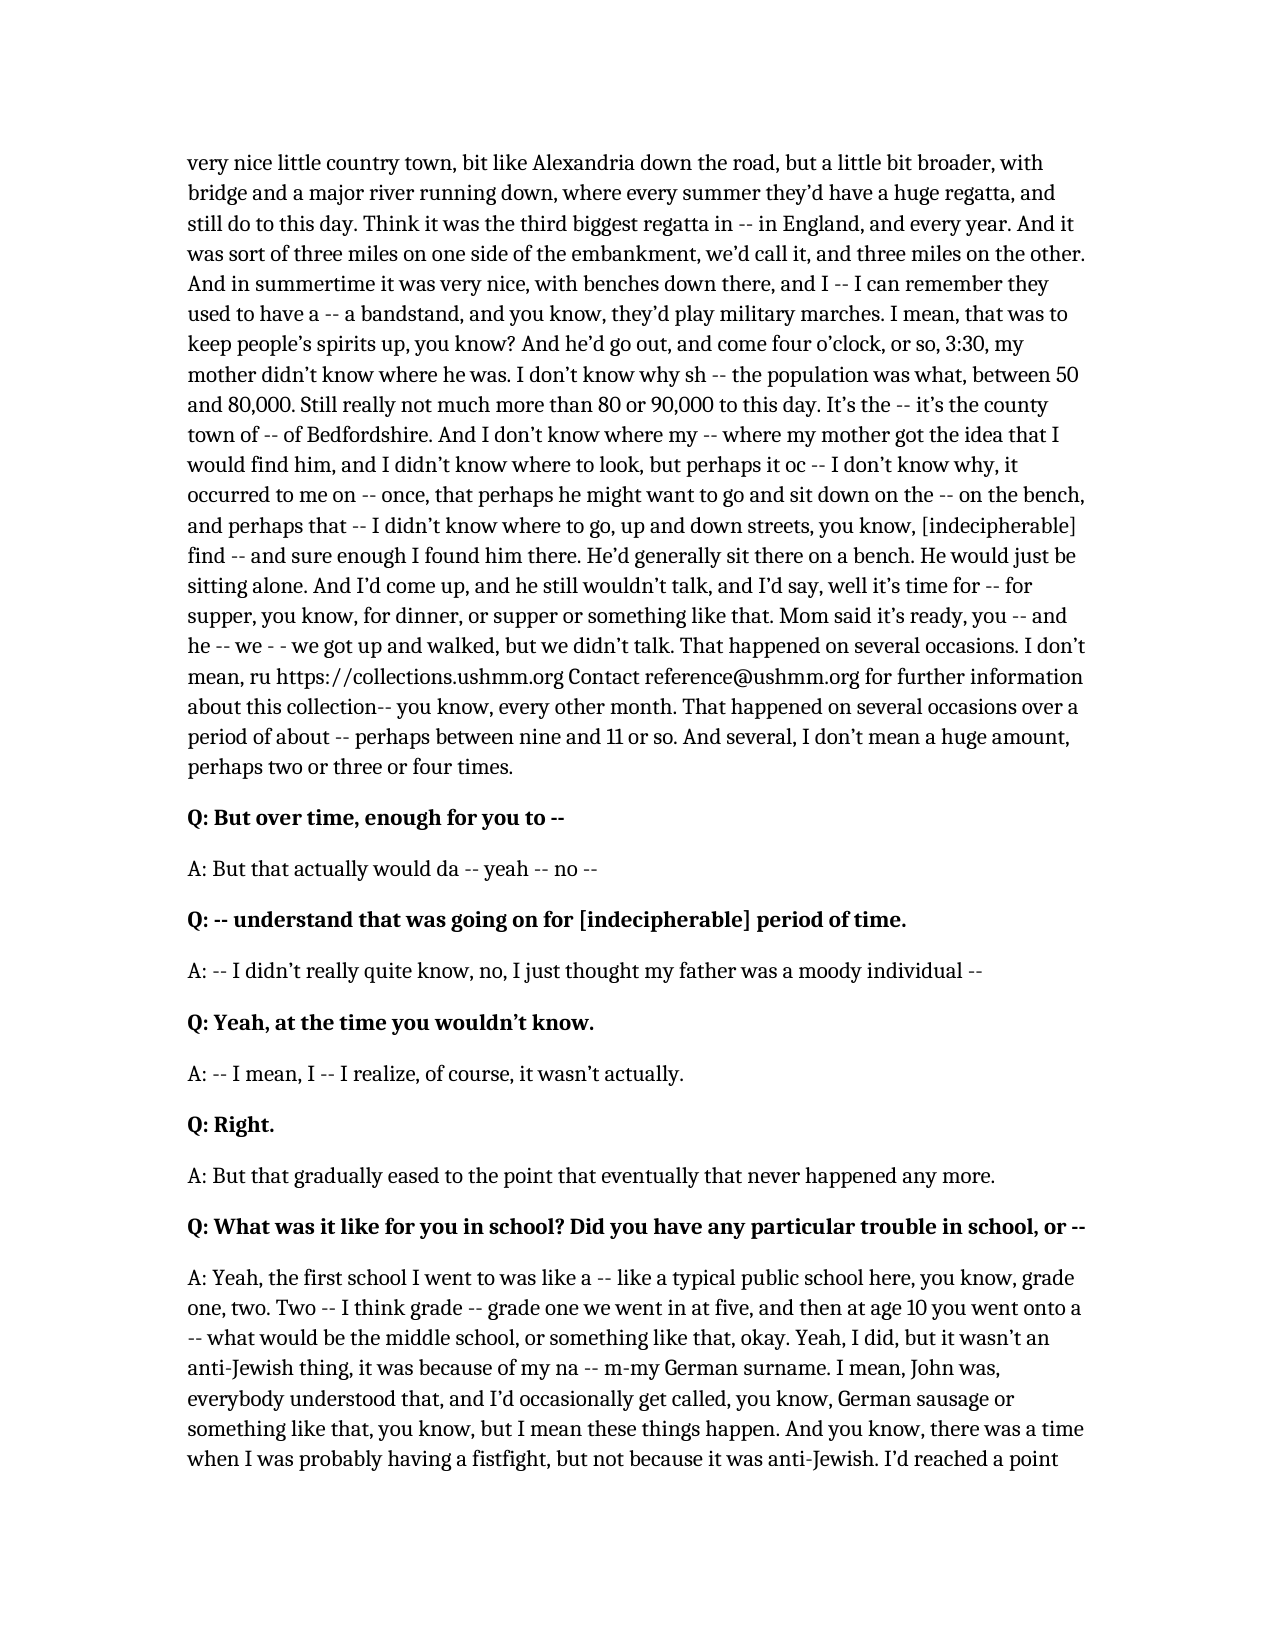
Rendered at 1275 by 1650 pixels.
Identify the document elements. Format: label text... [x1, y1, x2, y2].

text A: -- I mean, I -- I realize, of course, it wasn’t actually. [187, 1060, 1087, 1087]
text Q: But over time, enough for you to -- [187, 805, 1087, 832]
text Q: Yeah, at the time you wouldn’t know. [187, 1009, 1087, 1036]
text A: But that actually would da -- yeah -- no -- [187, 856, 1087, 883]
text A: -- I didn’t really quite know, no, I just thought my father was a moody individual -- [187, 958, 1087, 985]
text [187, 1264, 1087, 1472]
text Q: -- understand that was going on for [indecipherable] period of time. [187, 907, 1087, 934]
text Q: What was it like for you in school? Did you have any particular trouble in school, or -- [187, 1213, 1087, 1240]
text A: But that gradually eased to the point that eventually that never happened any more. [187, 1162, 1087, 1189]
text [187, 150, 1087, 781]
text Q: Right. [187, 1111, 1087, 1138]
